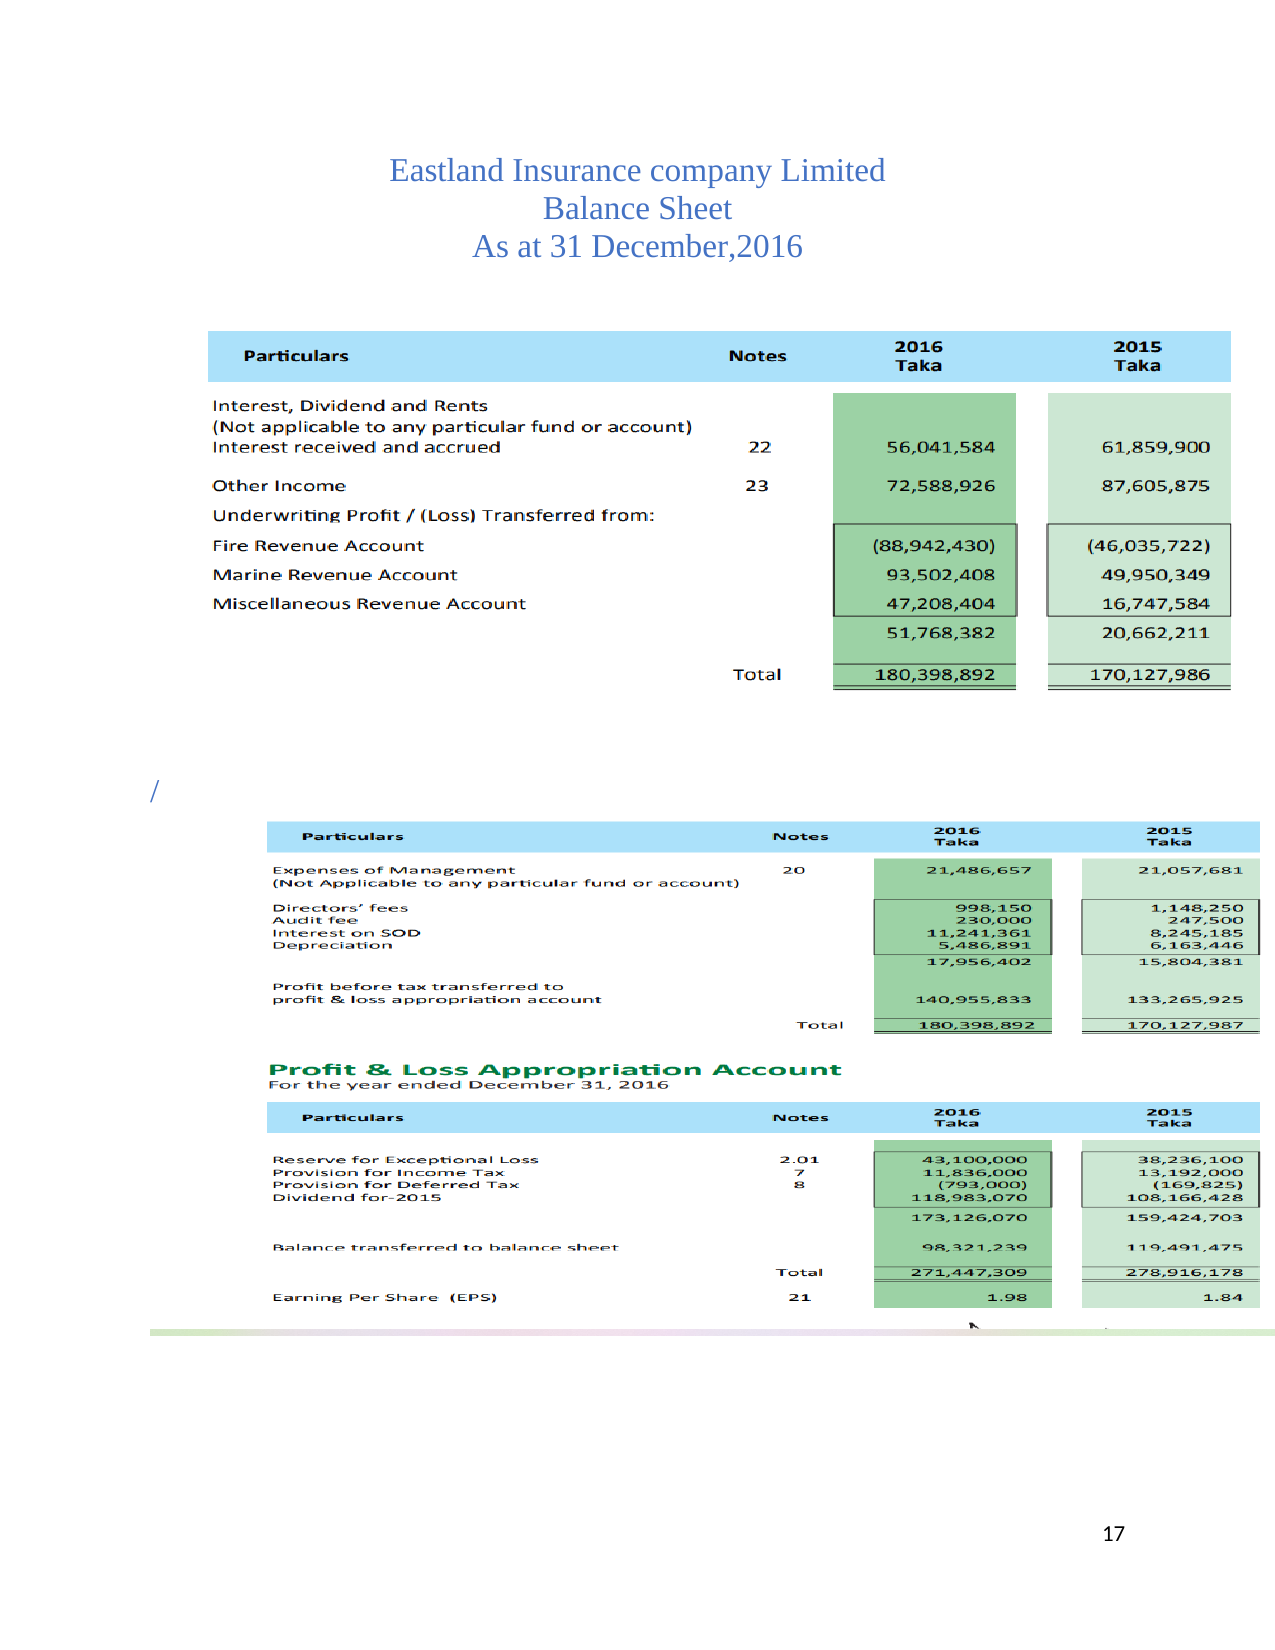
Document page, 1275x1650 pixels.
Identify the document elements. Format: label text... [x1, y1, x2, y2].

text Balance Sheet [150, 188, 1125, 227]
picture [150, 809, 1275, 1336]
text / [150, 771, 1125, 809]
text As at 31 December,2016 [150, 227, 1125, 265]
text Eastland Insurance company Limited [150, 150, 1125, 188]
picture [150, 303, 1275, 695]
